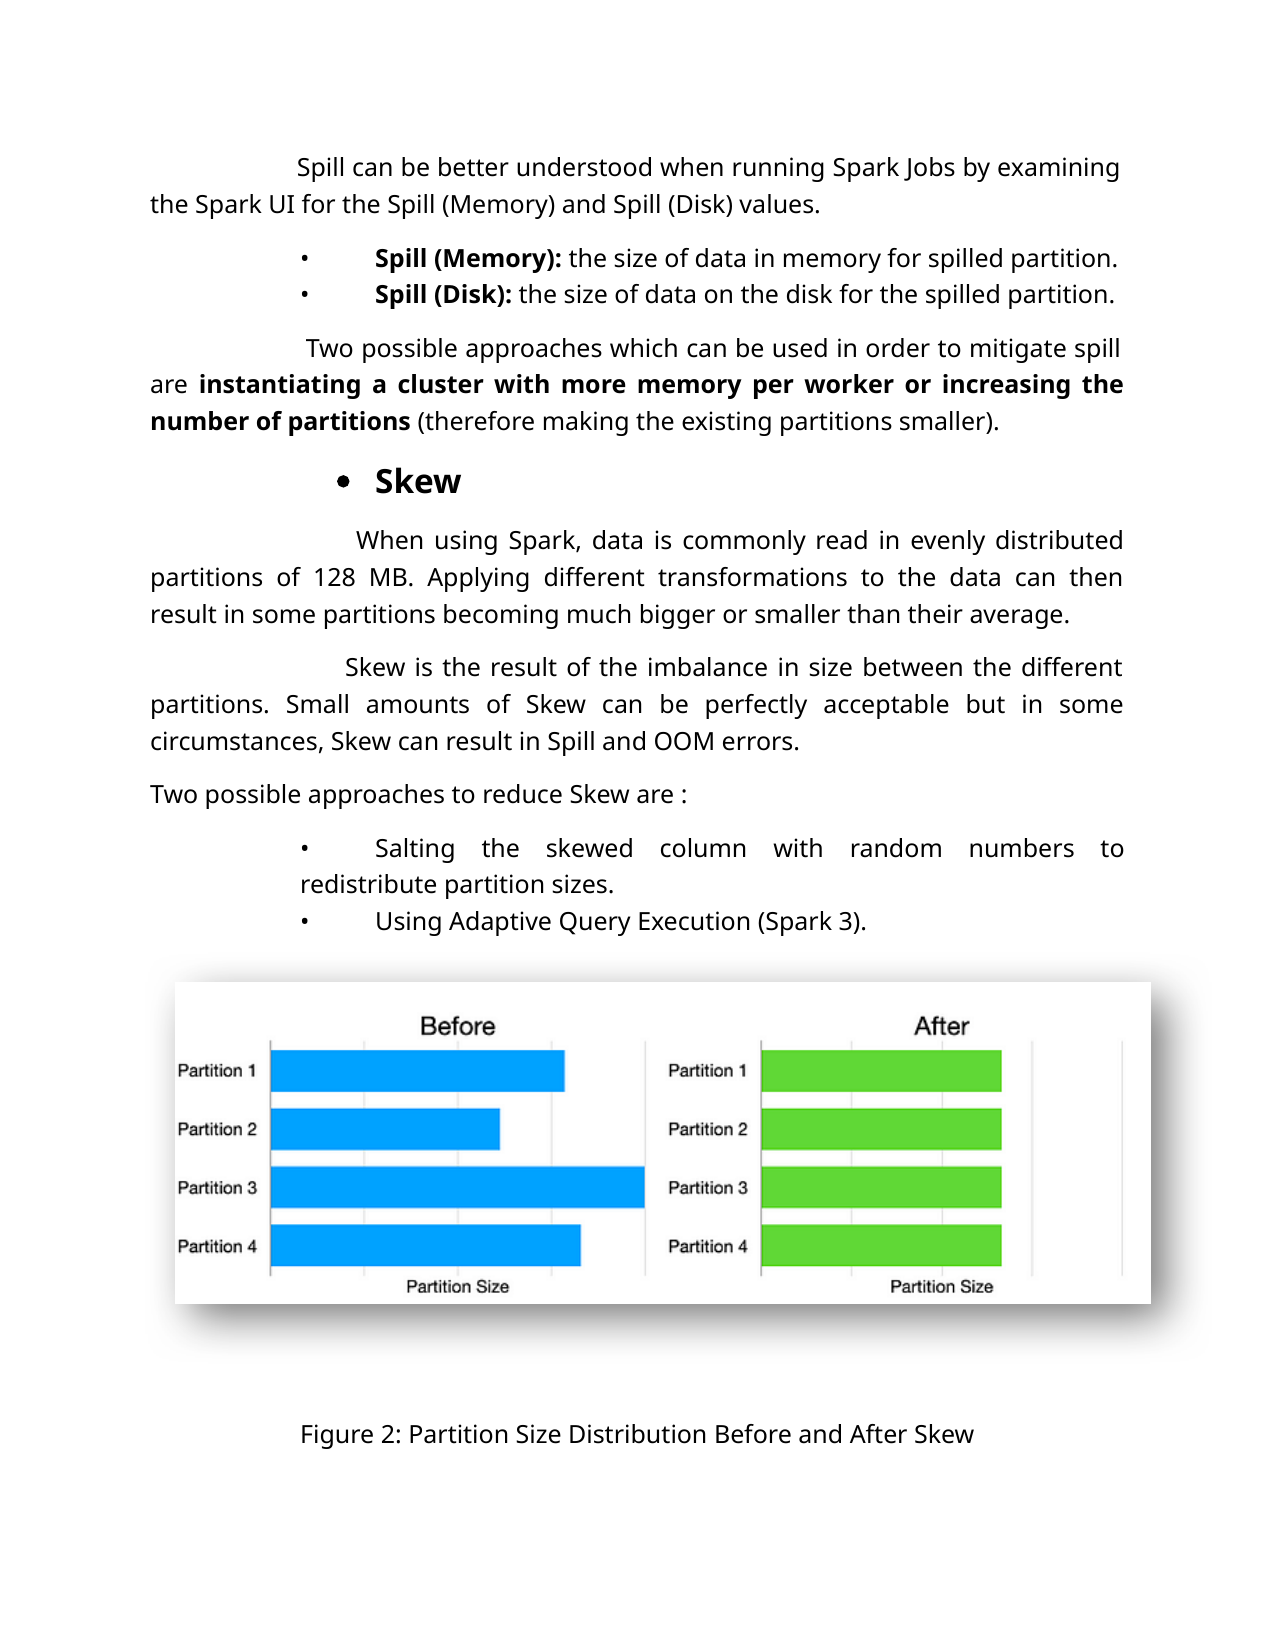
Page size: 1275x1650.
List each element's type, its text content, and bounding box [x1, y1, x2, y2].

list • Spill (Memory): the size of data in memory for spilled partition. [300, 240, 1125, 274]
text Skew is the result of the imbalance in size between the different partitions. Small amounts of Skew can be perfectly acceptable but in some circumstances, Skew can result in Spill and OOM errors. [150, 650, 1125, 758]
text Two possible approaches to reduce Skew are : [150, 777, 1125, 811]
text Two possible approaches which can be used in order to mitigate spill are instantiating a cluster with more memory per worker or increasing the number of partitions (therefore making the existing partitions smaller). [150, 330, 1125, 438]
list • Salting the skewed column with random numbers to redistribute partition sizes. [300, 830, 1125, 901]
list • Spill (Disk): the size of data on the disk for the spilled partition. [300, 277, 1125, 311]
picture [175, 982, 1151, 1304]
list Skew [337, 457, 1125, 503]
text Spill can be better understood when running Spark Jobs by examining the Spark UI for the Spill (Memory) and Spill (Disk) values. [150, 150, 1125, 221]
list Figure 2: Partition Size Distribution Before and After Skew [300, 1417, 1125, 1451]
text When using Spark, data is commonly read in evenly distributed partitions of 128 MB. Applying different transformations to the data can then result in some partitions becoming much bigger or smaller than their average. [150, 523, 1125, 631]
list • Using Adaptive Query Execution (Spark 3). [300, 904, 1125, 938]
